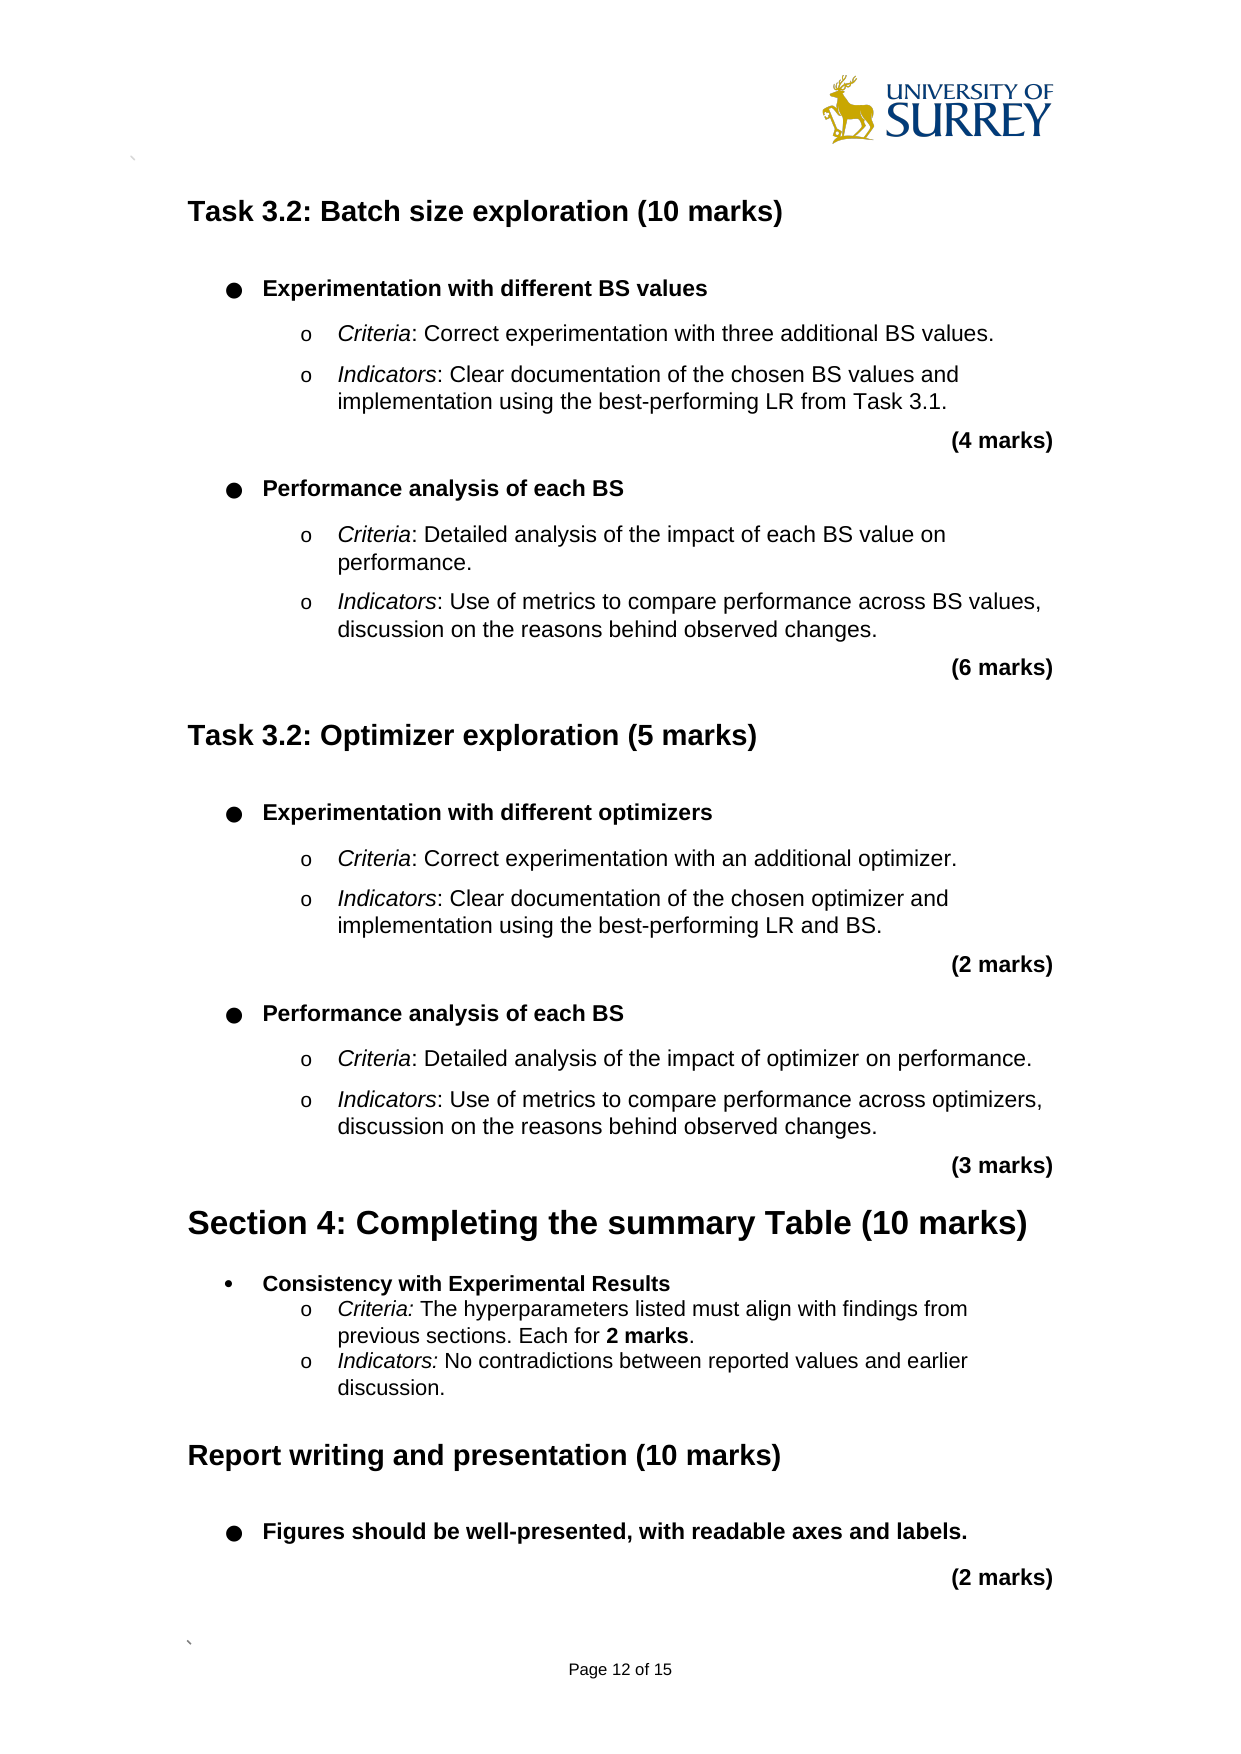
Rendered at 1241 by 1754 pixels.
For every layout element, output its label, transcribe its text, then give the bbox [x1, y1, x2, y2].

list Criteria: Detailed analysis of the impact of optimizer on performance. [300, 1045, 1053, 1073]
subtitle Section 4: Completing the summary Table (10 marks) [187, 1203, 1053, 1242]
list Indicators: Clear documentation of the chosen optimizer and implementation using the best-performing LR and BS. [300, 885, 1053, 939]
subtitle Task 3.2: Optimizer exploration (5 marks) [187, 718, 1053, 752]
text (2 marks) [300, 951, 1053, 978]
subtitle Task 3.2: Batch size exploration (10 marks) [187, 194, 1053, 228]
list Performance analysis of each BS [225, 466, 1053, 509]
list Experimentation with different BS values [225, 265, 1053, 308]
list Indicators: Use of metrics to compare performance across BS values, discussion on the reasons behind observed changes. [300, 588, 1053, 642]
picture [822, 75, 1054, 144]
list Criteria: Correct experimentation with an additional optimizer. [300, 844, 1053, 872]
list Indicators: Clear documentation of the chosen BS values and implementation using the best-performing LR from Task 3.1. [300, 361, 1053, 415]
text (3 marks) [187, 1152, 1053, 1178]
text (6 marks) [187, 654, 1053, 681]
list Criteria: Detailed analysis of the impact of each BS value on performance. [300, 521, 1053, 575]
list Consistency with Experimental Results [225, 1271, 1053, 1296]
list Criteria: The hyperparameters listed must align with findings from previous sections. Each for 2 marks. [300, 1325, 1053, 1377]
text (4 marks) [300, 427, 1053, 453]
list Experimentation with different optimizers [225, 789, 1053, 832]
list Performance analysis of each BS [225, 990, 1053, 1033]
list Criteria: Correct experimentation with three additional BS values. [300, 320, 1053, 348]
list Indicators: No contradictions between reported values and earlier discussion. [300, 1407, 1053, 1458]
list Indicators: Use of metrics to compare performance across optimizers, discussion on the reasons behind observed changes. [300, 1086, 1053, 1139]
